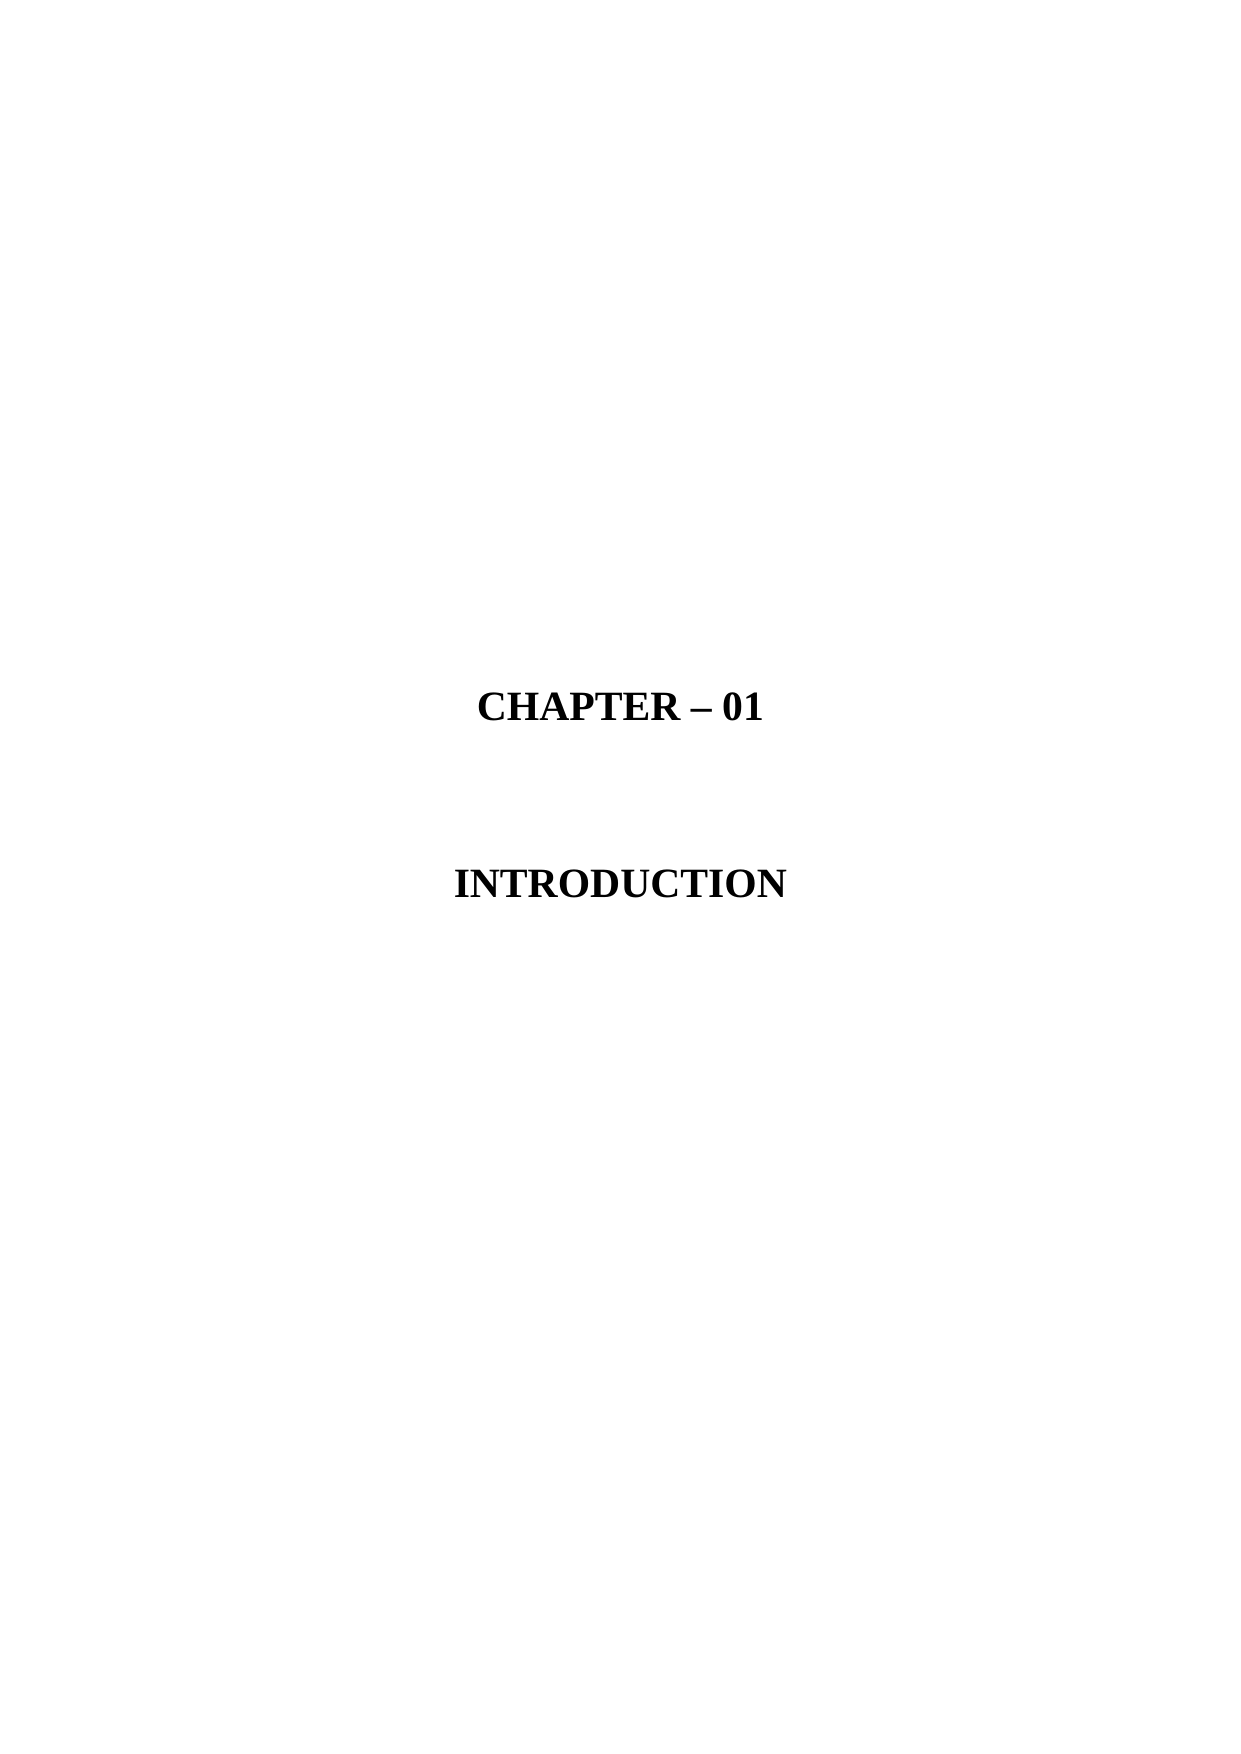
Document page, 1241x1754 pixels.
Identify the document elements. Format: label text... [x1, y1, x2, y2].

text CHAPTER – 01 [150, 681, 1090, 729]
text INTRODUCTION [150, 858, 1090, 906]
